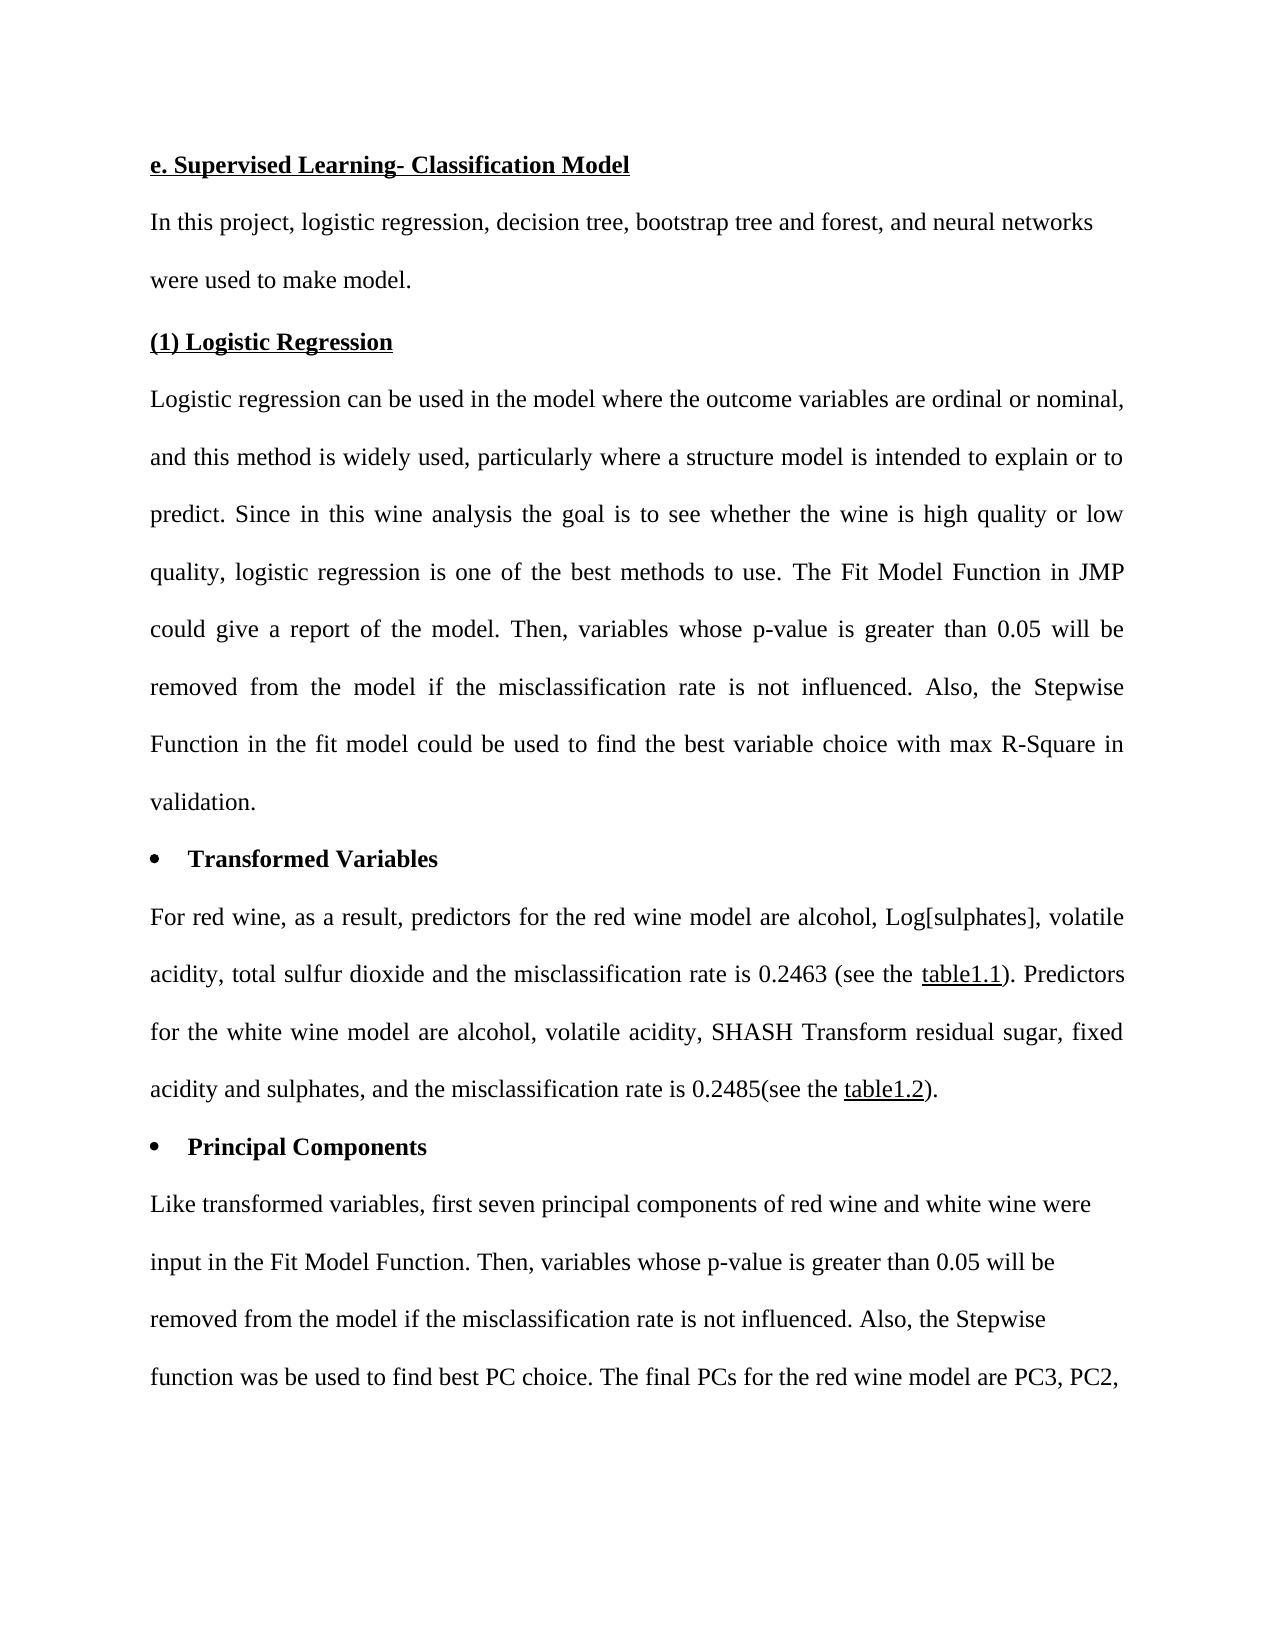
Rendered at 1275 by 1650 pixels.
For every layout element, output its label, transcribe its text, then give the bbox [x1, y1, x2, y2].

subtitle e. Supervised Learning- Classification Model [150, 150, 1125, 179]
text In this project, logistic regression, decision tree, bootstrap tree and forest, and neural networks were used to make model. [150, 207, 1125, 294]
list Transformed Variables [150, 844, 1125, 873]
text Logistic regression can be used in the model where the outcome variables are ordinal or nominal, and this method is widely used, particularly where a structure model is intended to explain or to predict. Since in this wine analysis the goal is to see whether the wine is high quality or low quality, logistic regression is one of the best methods to use. The Fit Model Function in JMP could give a report of the model. Then, variables whose p-value is greater than 0.05 will be removed from the model if the misclassification rate is not influenced. Also, the Stepwise Function in the fit model could be used to find the best variable choice with max R-Square in validation. [150, 384, 1125, 815]
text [150, 1189, 1125, 1390]
list Principal Components [150, 1132, 1125, 1160]
subtitle (1) Logistic Regression [150, 327, 1125, 355]
text For red wine, as a result, predictors for the red wine model are alcohol, Log[sulphates], volatile acidity, total sulfur dioxide and the misclassification rate is 0.2463 (see the table1.1). Predictors for the white wine model are alcohol, volatile acidity, SHASH Transform residual sugar, fixed acidity and sulphates, and the misclassification rate is 0.2485(see the table1.2). [150, 902, 1125, 1103]
